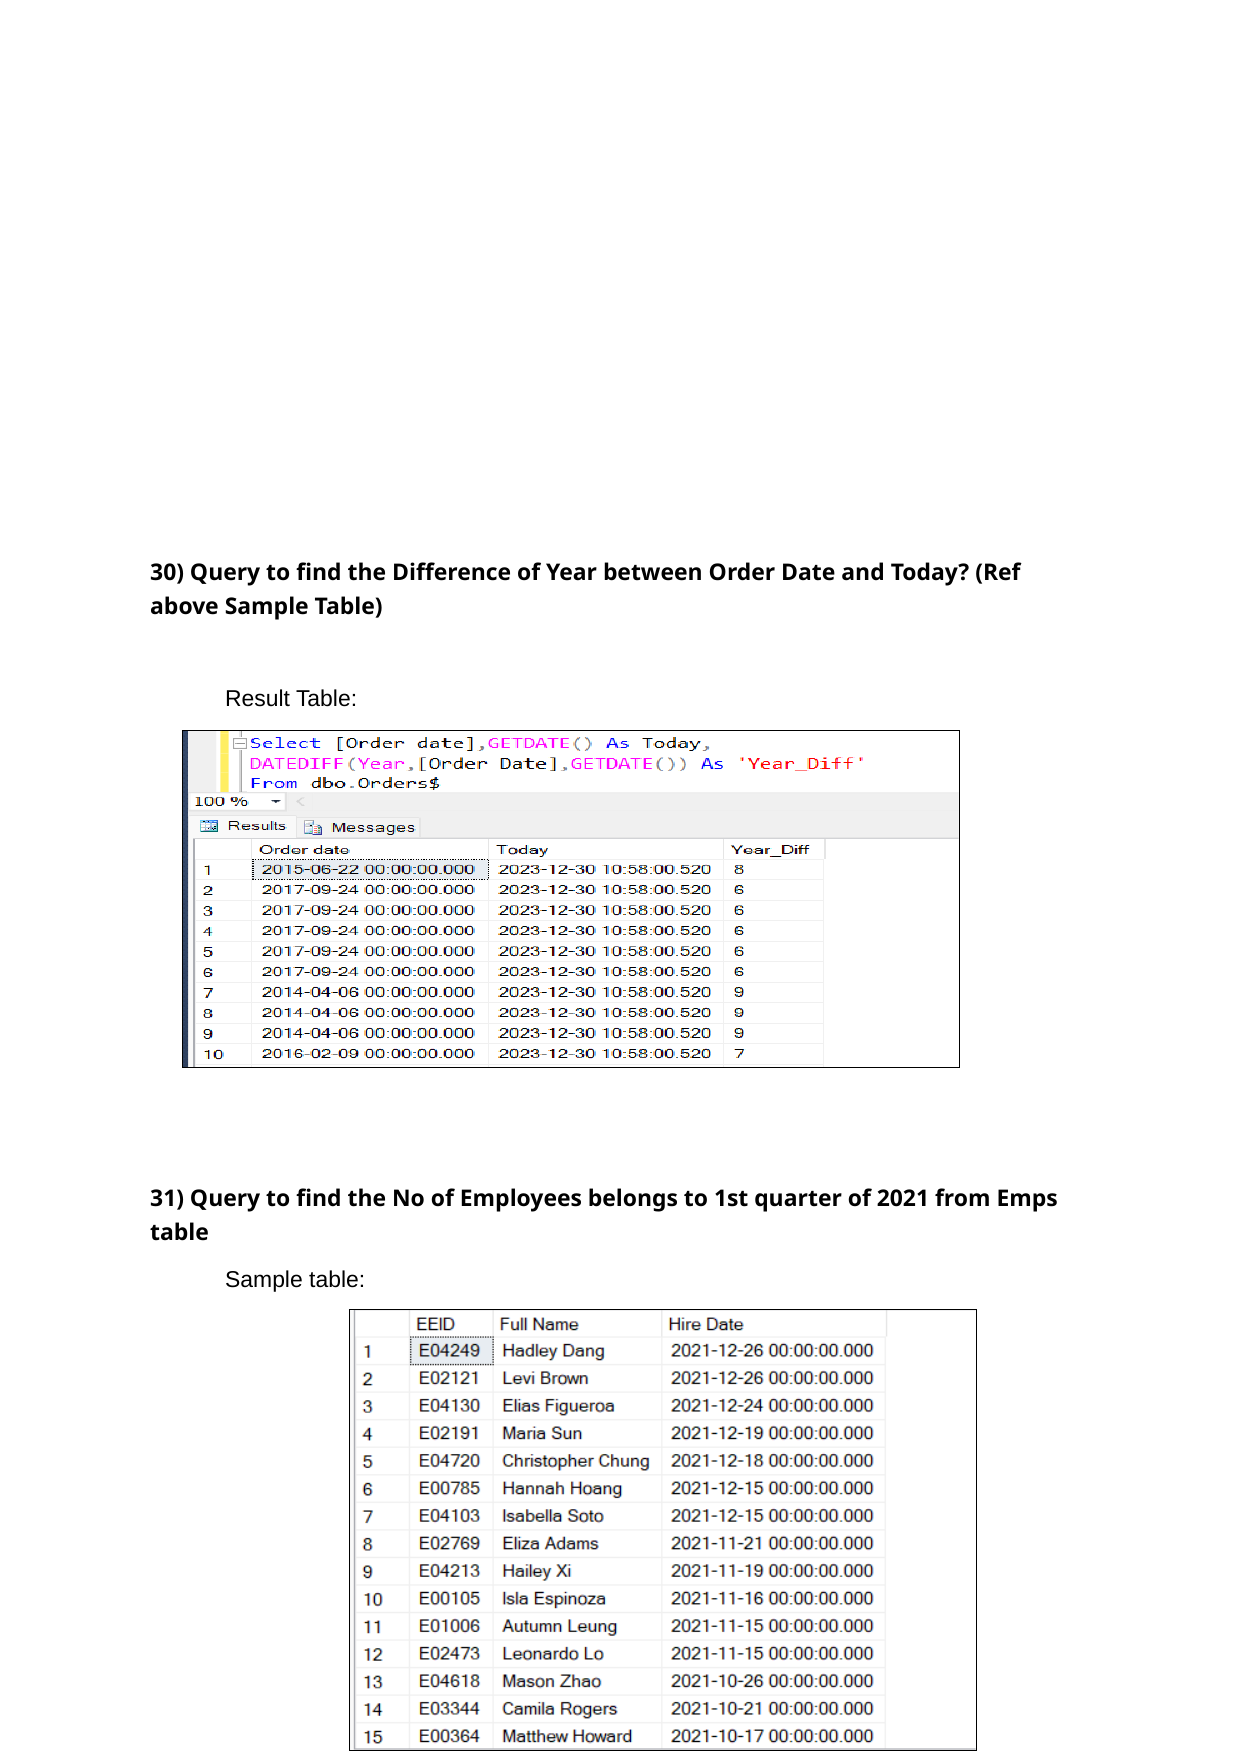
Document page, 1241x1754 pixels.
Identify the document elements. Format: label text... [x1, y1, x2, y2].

text Result Table: [225, 685, 1090, 712]
text 30) Query to find the Difference of Year between Order Date and Today? (Ref above Sample Table) [150, 556, 1090, 621]
picture [350, 1310, 976, 1749]
text Sample table: [225, 1266, 1090, 1293]
text 31) Query to find the No of Employees belongs to 1st quarter of 2021 from Emps table [150, 1182, 1090, 1247]
picture [183, 731, 959, 1067]
